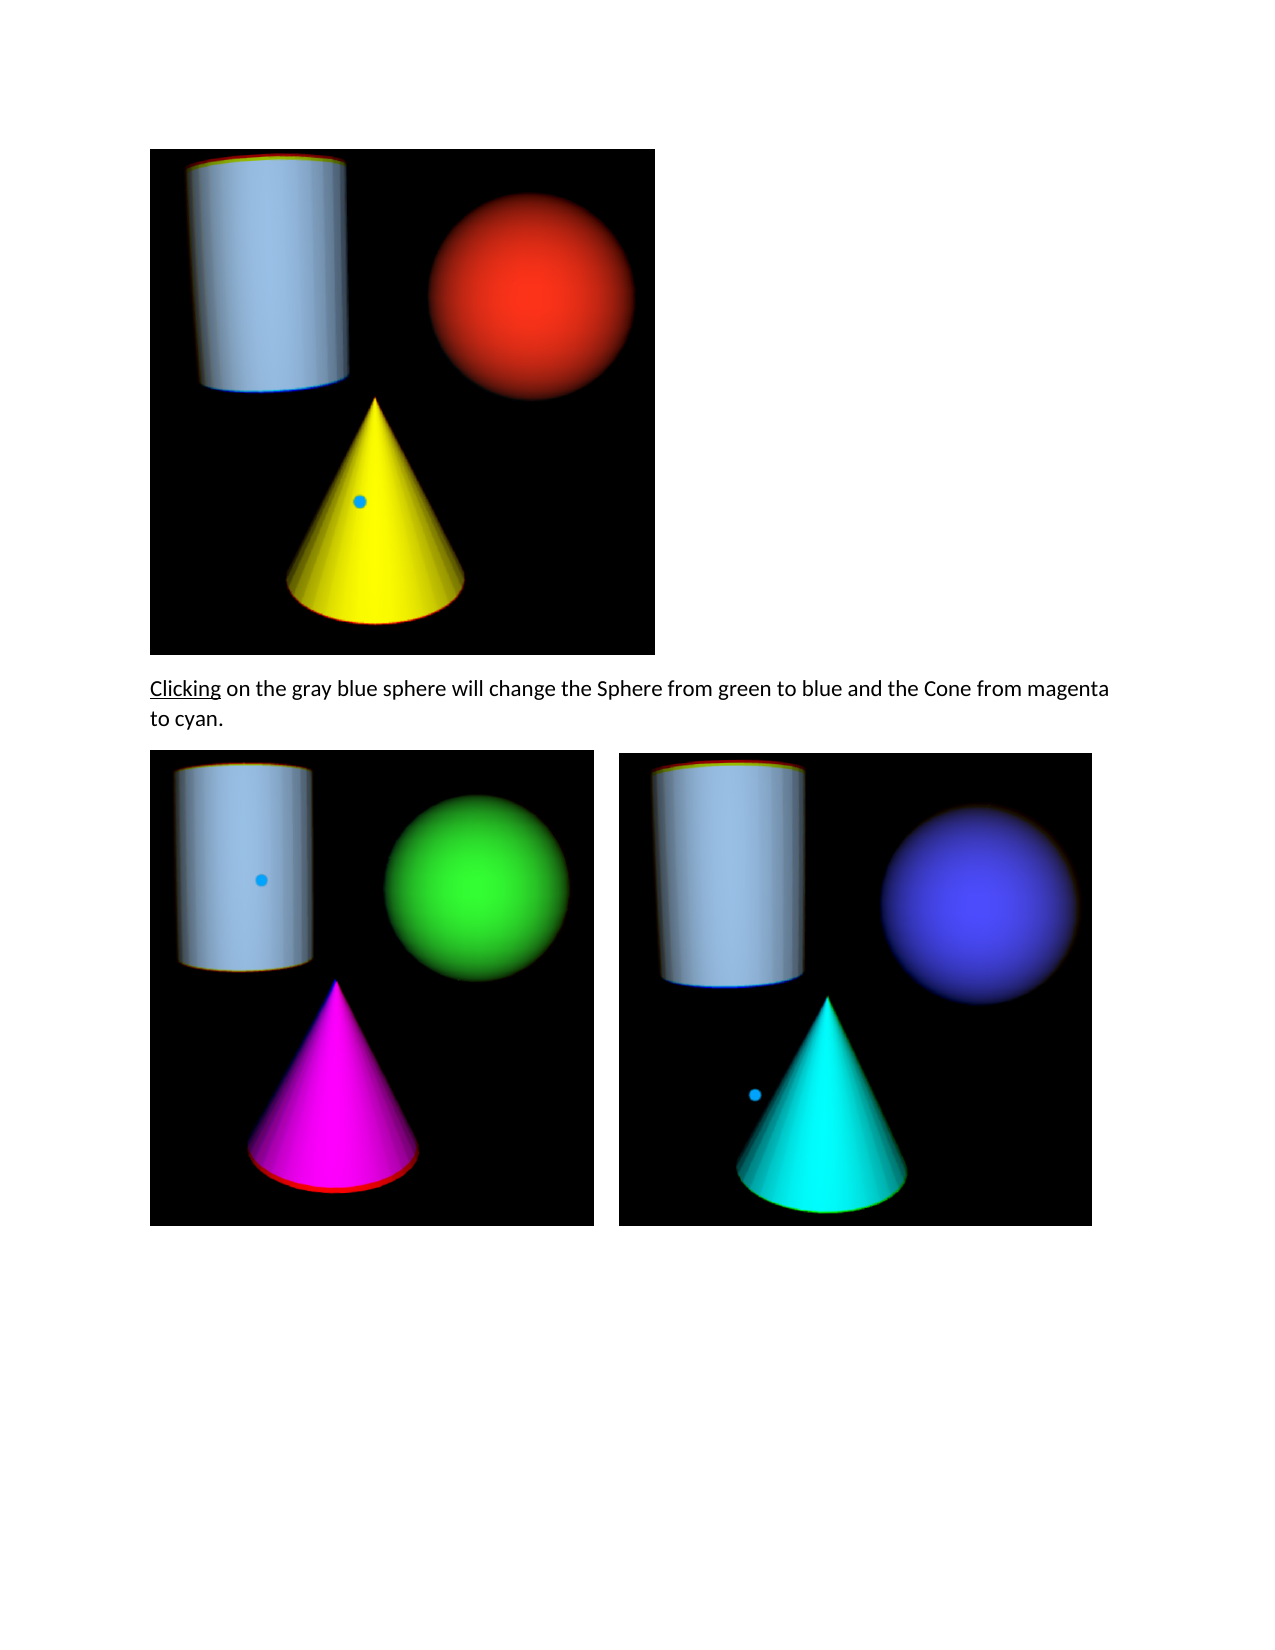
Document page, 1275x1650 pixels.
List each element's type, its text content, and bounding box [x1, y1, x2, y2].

picture [150, 149, 655, 655]
picture [150, 750, 594, 1226]
text Clicking on the gray blue sphere will change the Sphere from green to blue and the Cone from magenta to cyan. [150, 674, 1125, 732]
picture [619, 753, 1092, 1226]
